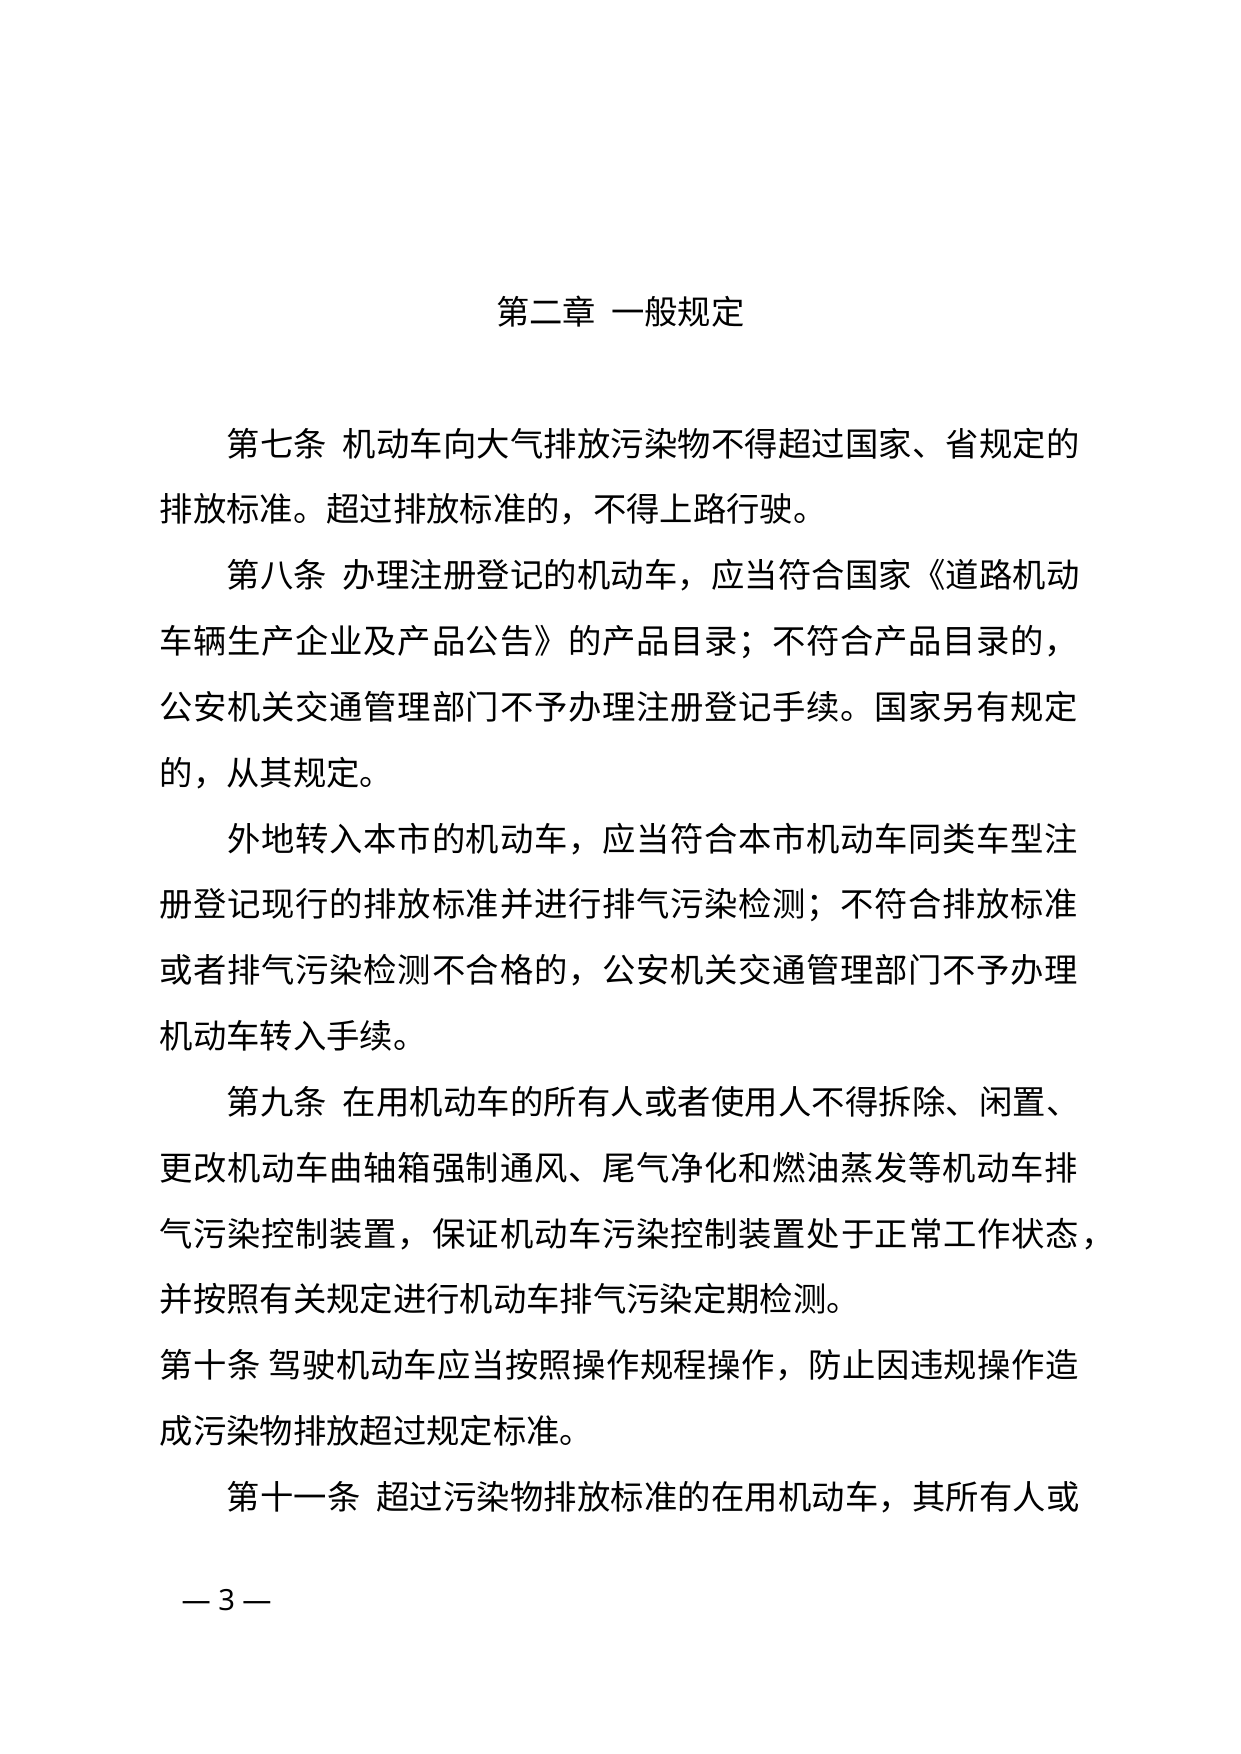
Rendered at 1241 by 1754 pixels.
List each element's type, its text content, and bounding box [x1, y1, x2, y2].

text 外地转入本市的机动车，应当符合本市机动车同类车型注册登记现行的排放标准并进行排气污染检测；不符合排放标准或者排气污染检测不合格的，公安机关交通管理部门不予办理机动车转入手续。 [159, 803, 1081, 1067]
text 第二章 一般规定 [159, 277, 1081, 343]
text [159, 1462, 1081, 1528]
text 第八条 办理注册登记的机动车，应当符合国家《道路机动车辆生产企业及产品公告》的产品目录；不符合产品目录的，公安机关交通管理部门不予办理注册登记手续。国家另有规定的，从其规定。 [159, 540, 1081, 803]
text 第七条 机动车向大气排放污染物不得超过国家、省规定的排放标准。超过排放标准的，不得上路行驶。 [159, 408, 1081, 540]
text 第十条 驾驶机动车应当按照操作规程操作，防止因违规操作造成污染物排放超过规定标准。 [159, 1330, 1081, 1462]
text 第九条 在用机动车的所有人或者使用人不得拆除、闲置、更改机动车曲轴箱强制通风、尾气净化和燃油蒸发等机动车排气污染控制装置，保证机动车污染控制装置处于正常工作状态，并按照有关规定进行机动车排气污染定期检测。 [159, 1067, 1081, 1330]
